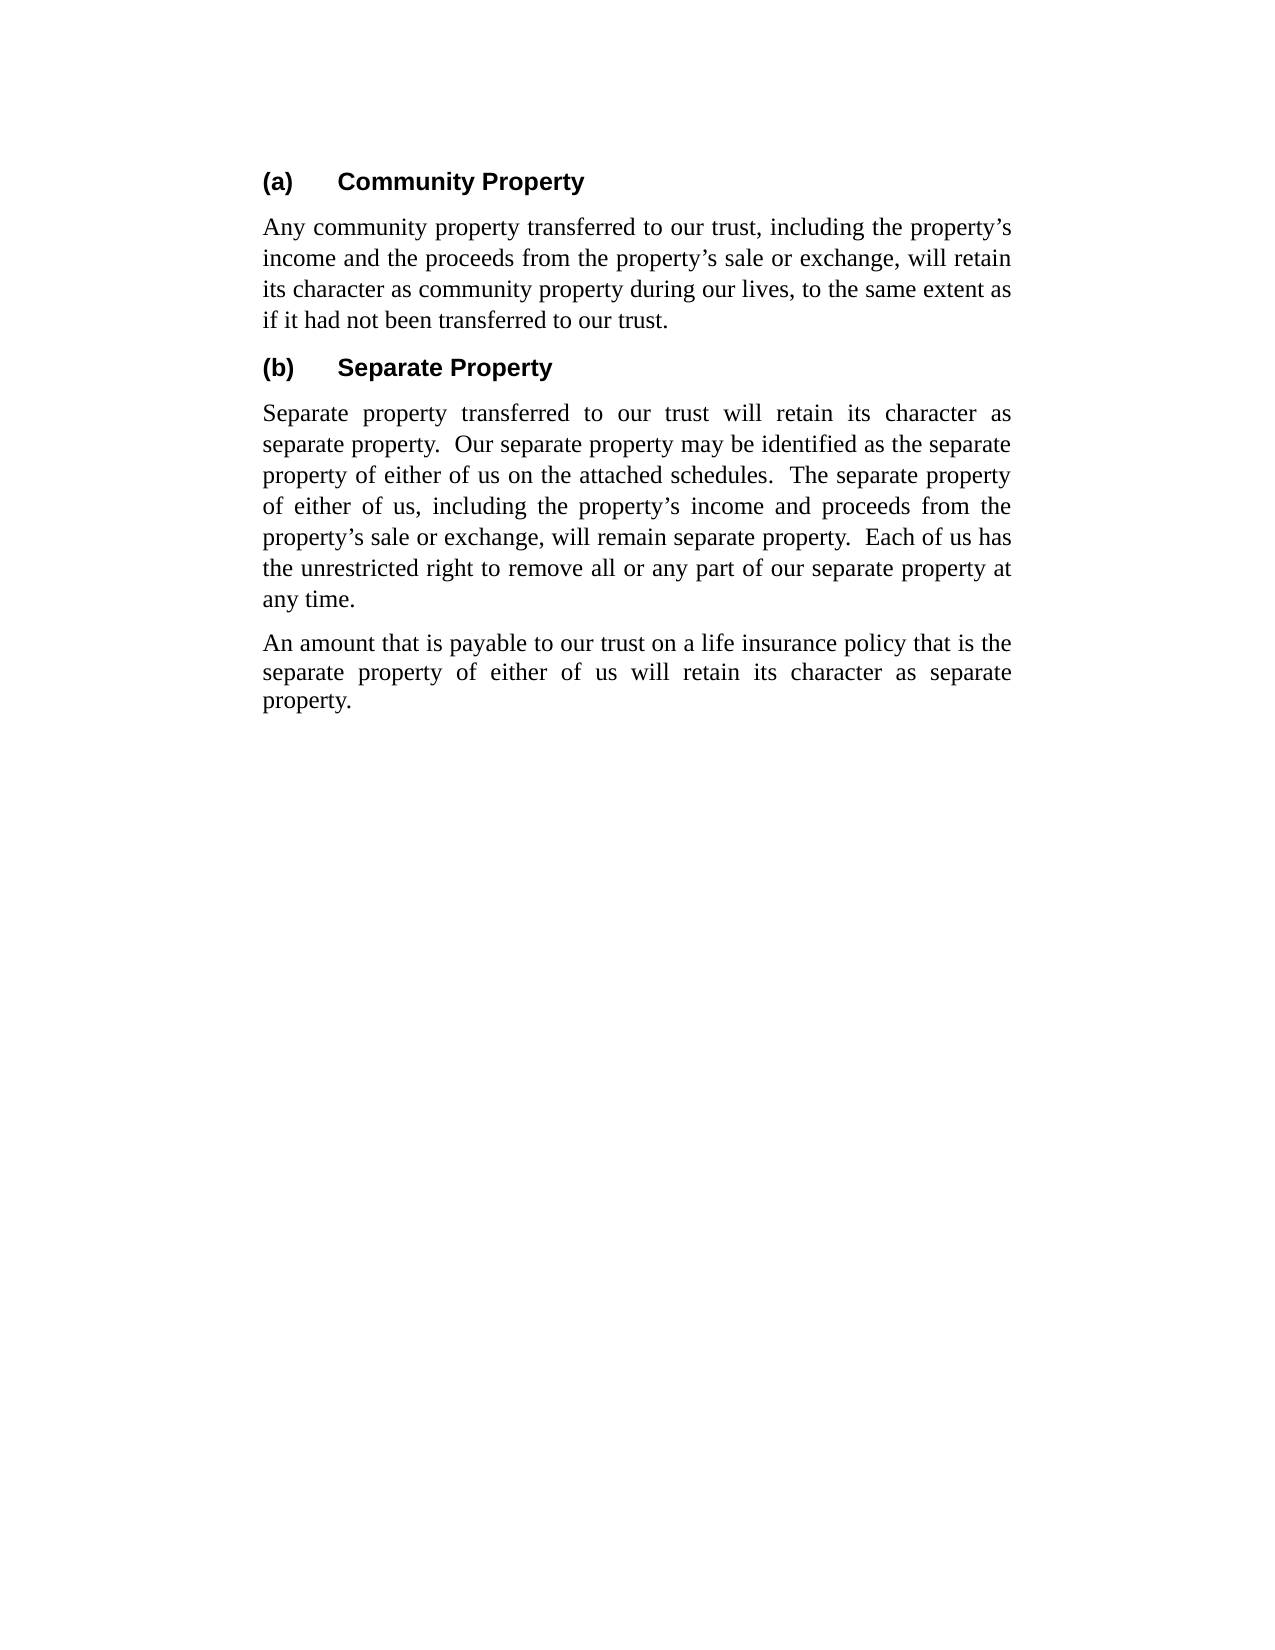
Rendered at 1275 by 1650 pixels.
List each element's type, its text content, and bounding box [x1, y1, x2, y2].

text An amount that is payable to our trust on a life insurance policy that is the separate property of either of us will retain its character as separate property. [262, 628, 1012, 714]
text Separate property transferred to our trust will retain its character as separate property. Our separate property may be identified as the separate property of either of us on the attached schedules. The separate property of either of us, including the property’s income and proceeds from the property’s sale or exchange, will remain separate property. Each of us has the unrestricted right to remove all or any part of our separate property at any time. [262, 398, 1012, 613]
list Separate Property [262, 353, 1012, 382]
list Community Property [262, 167, 1012, 195]
text Any community property transferred to our trust, including the property’s income and the proceeds from the property’s sale or exchange, will retain its character as community property during our lives, to the same extent as if it had not been transferred to our trust. [262, 212, 1012, 334]
